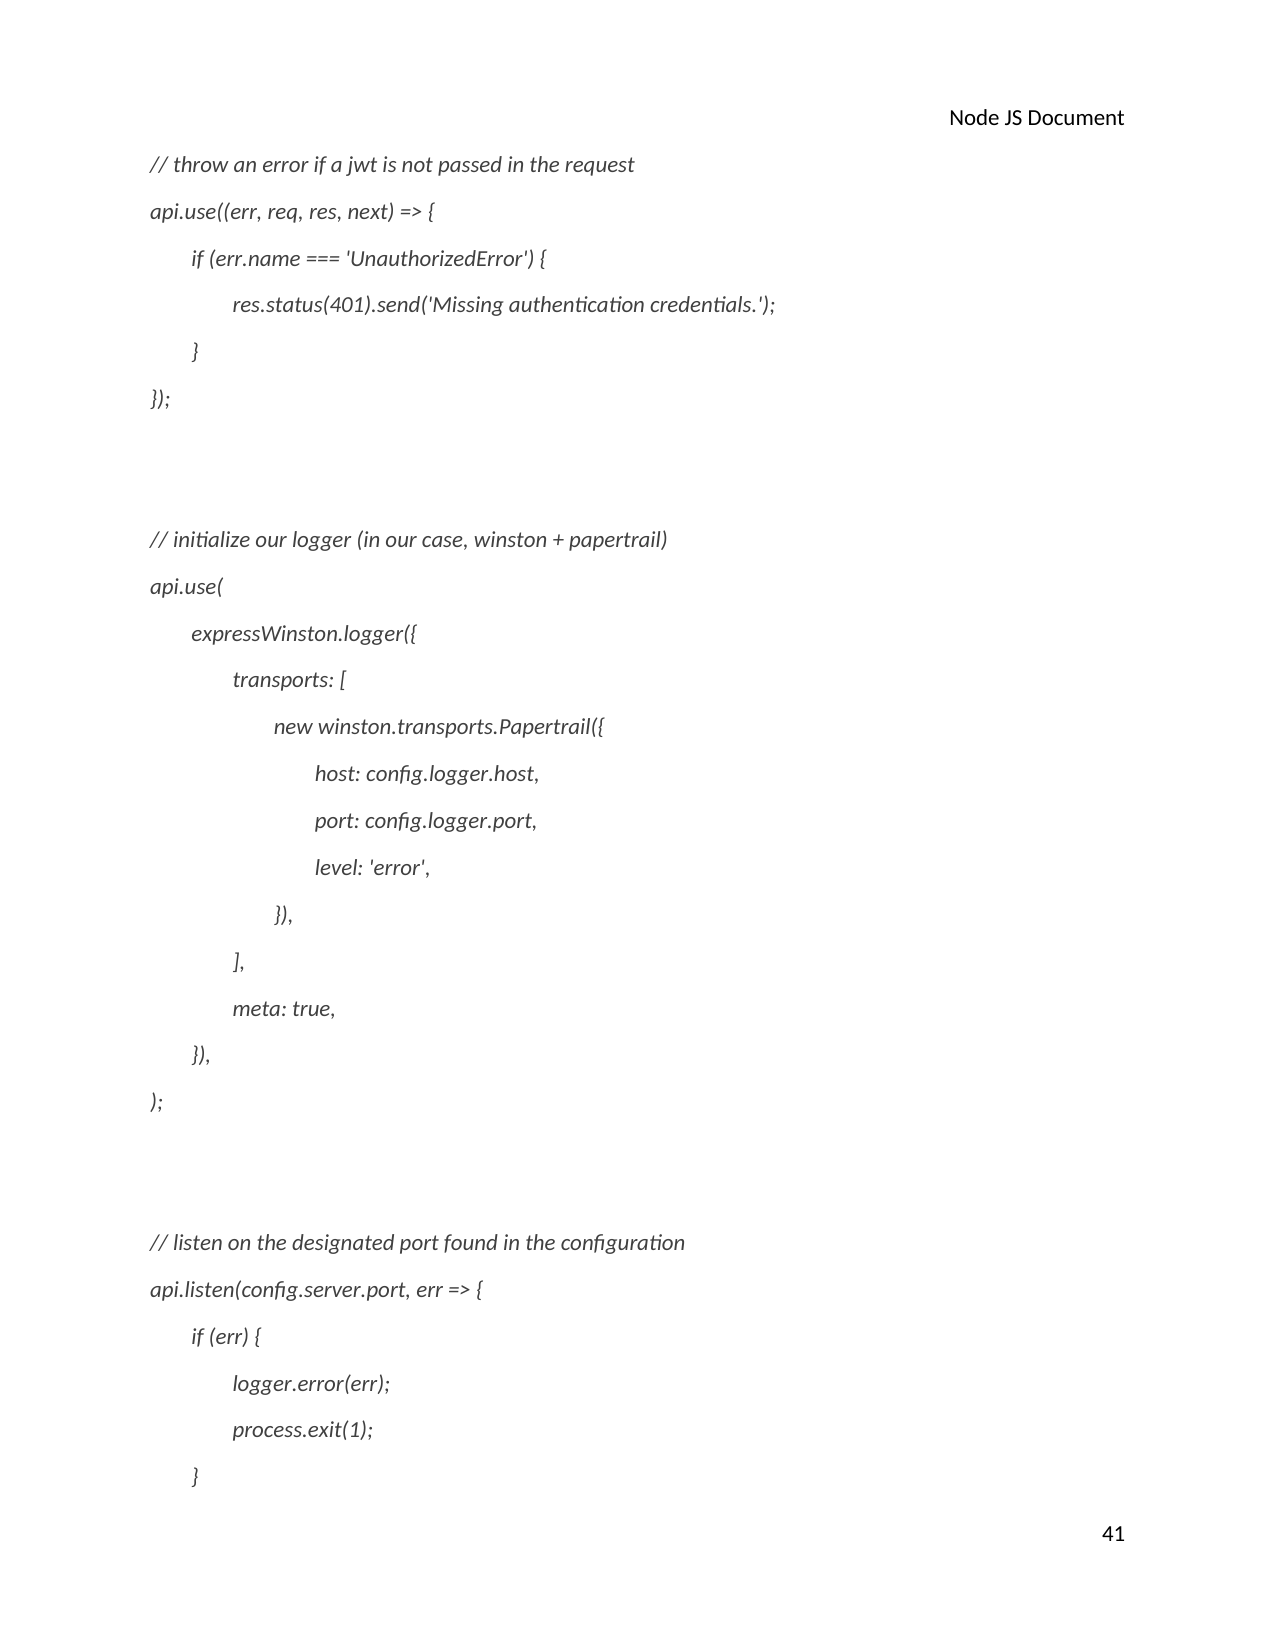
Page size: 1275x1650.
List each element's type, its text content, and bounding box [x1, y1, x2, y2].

text api.listen(config.server.port, err => { [150, 1275, 1125, 1303]
text }), [150, 900, 1125, 928]
text } [150, 1462, 1125, 1491]
text api.use((err, req, res, next) => { [150, 197, 1125, 225]
text logger.error(err); [150, 1369, 1125, 1397]
text new winston.transports.Papertrail({ [150, 712, 1125, 741]
text // throw an error if a jwt is not passed in the request [150, 150, 1125, 178]
text ], [150, 947, 1125, 975]
text if (err.name === 'UnauthorizedError') { [150, 244, 1125, 272]
text process.exit(1); [150, 1416, 1125, 1444]
text port: config.logger.port, [150, 806, 1125, 834]
text // initialize our logger (in our case, winston + papertrail) [150, 525, 1125, 553]
text }), [150, 1041, 1125, 1069]
text level: 'error', [150, 853, 1125, 881]
text expressWinston.logger({ [150, 619, 1125, 647]
text transports: [ [150, 666, 1125, 694]
text meta: true, [150, 994, 1125, 1022]
text api.use( [150, 572, 1125, 600]
text } [150, 337, 1125, 366]
text if (err) { [150, 1322, 1125, 1350]
text host: config.logger.host, [150, 759, 1125, 787]
text res.status(401).send('Missing authentication credentials.'); [150, 291, 1125, 319]
text // listen on the designated port found in the configuration [150, 1228, 1125, 1256]
text }); [150, 384, 1125, 412]
text ); [150, 1087, 1125, 1116]
